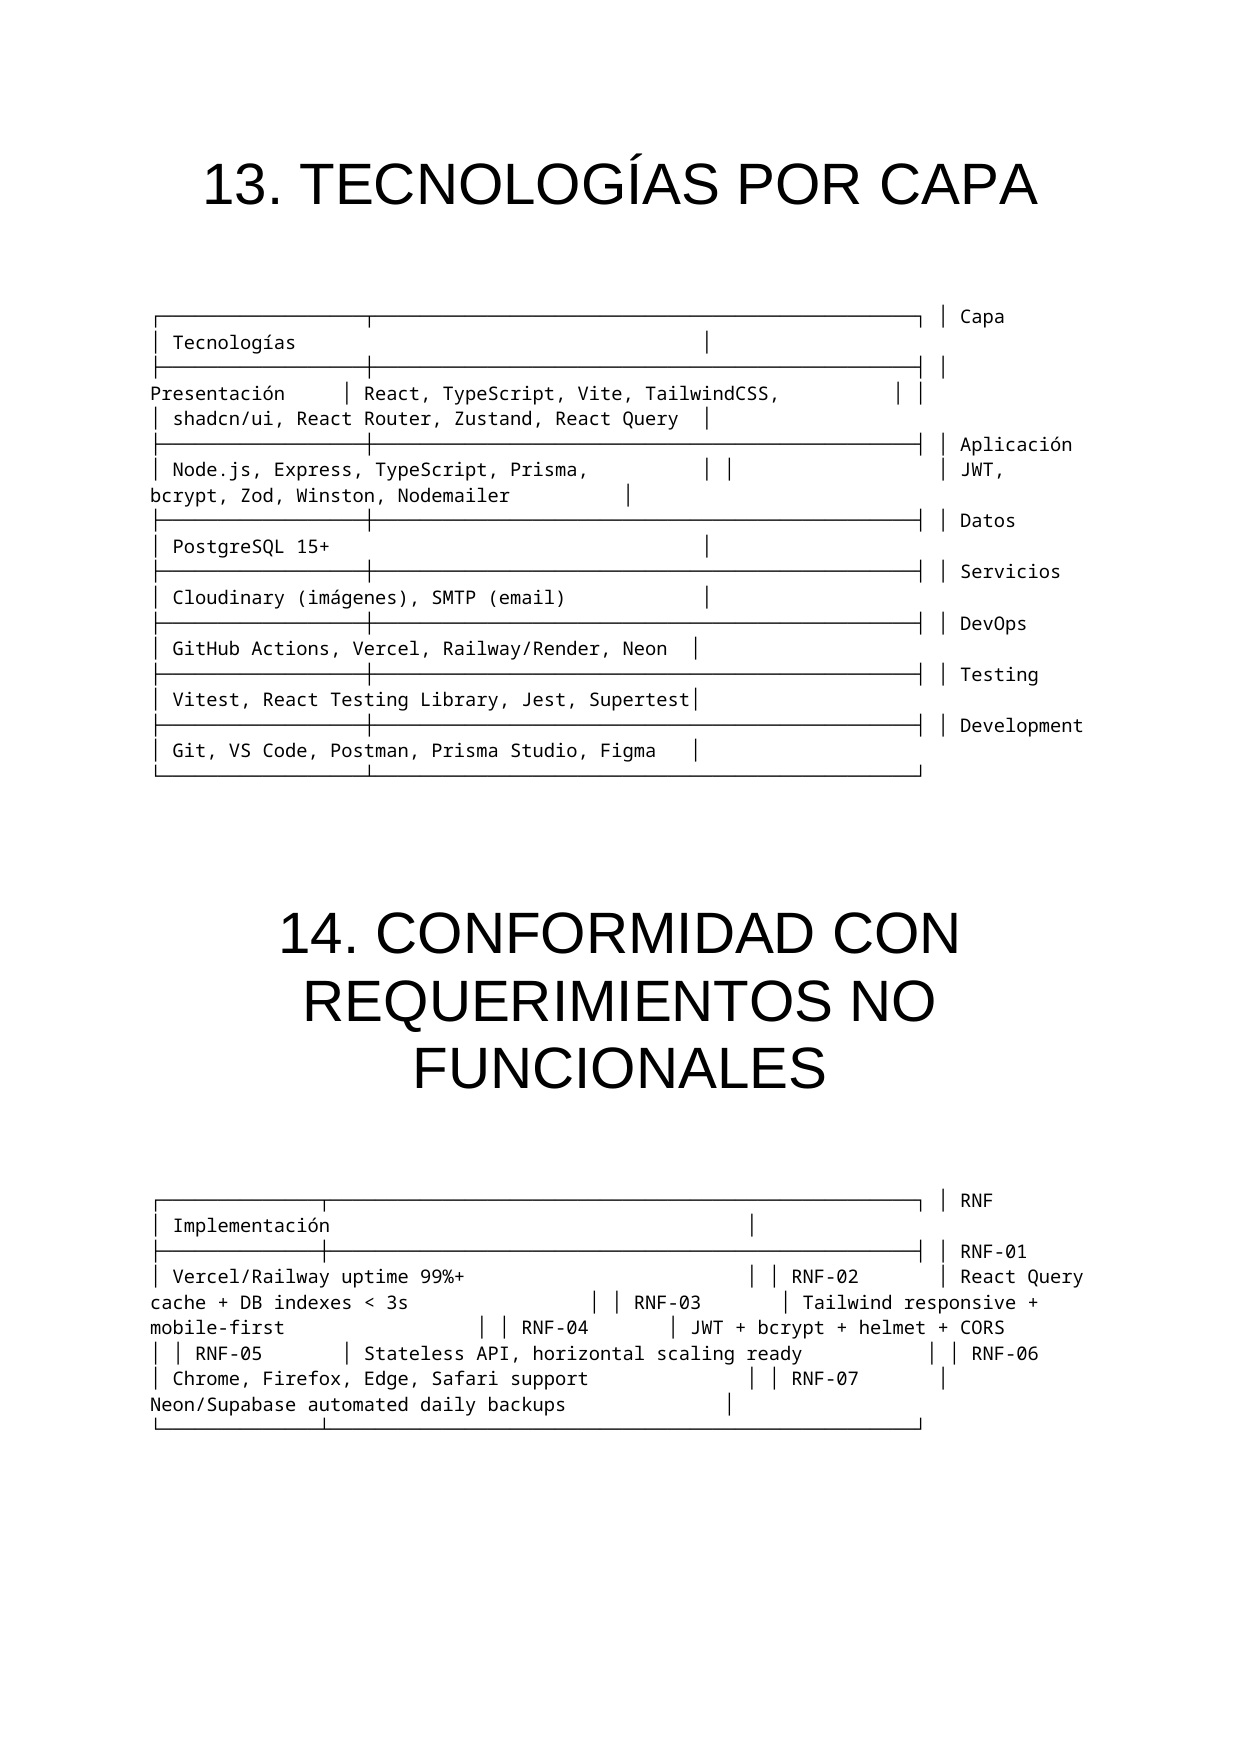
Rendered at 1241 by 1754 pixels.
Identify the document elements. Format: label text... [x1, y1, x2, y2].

text ┌──────────────┬────────────────────────────────────────────────────┐ │ RNF │ Implementación │ ├──────────────┼────────────────────────────────────────────────────┤ │ RNF-01 │ Vercel/Railway uptime 99%+ │ │ RNF-02 │ React Query cache + DB indexes < 3s │ │ RNF-03 │ Tailwind responsive + mobile-first │ │ RNF-04 │ JWT + bcrypt + helmet + CORS │ │ RNF-05 │ Stateless API, horizontal scaling ready │ │ RNF-06 │ Chrome, Firefox, Edge, Safari support │ │ RNF-07 │ Neon/Supabase automated daily backups │ └──────────────┴────────────────────────────────────────────────────┘ [150, 1187, 1090, 1442]
title 14. CONFORMIDAD CON REQUERIMIENTOS NO FUNCIONALES [150, 899, 1090, 1100]
text ┌──────────────────┬────────────────────────────────────────────────┐ │ Capa │ Tecnologías │ ├──────────────────┼────────────────────────────────────────────────┤ │ Presentación │ React, TypeScript, Vite, TailwindCSS, │ │ │ shadcn/ui, React Router, Zustand, React Query │ ├──────────────────┼────────────────────────────────────────────────┤ │ Aplicación │ Node.js, Express, TypeScript, Prisma, │ │ │ JWT, bcrypt, Zod, Winston, Nodemailer │ ├──────────────────┼────────────────────────────────────────────────┤ │ Datos │ PostgreSQL 15+ │ ├──────────────────┼────────────────────────────────────────────────┤ │ Servicios │ Cloudinary (imágenes), SMTP (email) │ ├──────────────────┼────────────────────────────────────────────────┤ │ DevOps │ GitHub Actions, Vercel, Railway/Render, Neon │ ├──────────────────┼────────────────────────────────────────────────┤ │ Testing │ Vitest, React Testing Library, Jest, Supertest│ ├──────────────────┼────────────────────────────────────────────────┤ │ Development │ Git, VS Code, Postman, Prisma Studio, Figma │ └──────────────────┴────────────────────────────────────────────────┘ [150, 304, 1090, 788]
title 13. TECNOLOGÍAS POR CAPA [150, 150, 1090, 217]
